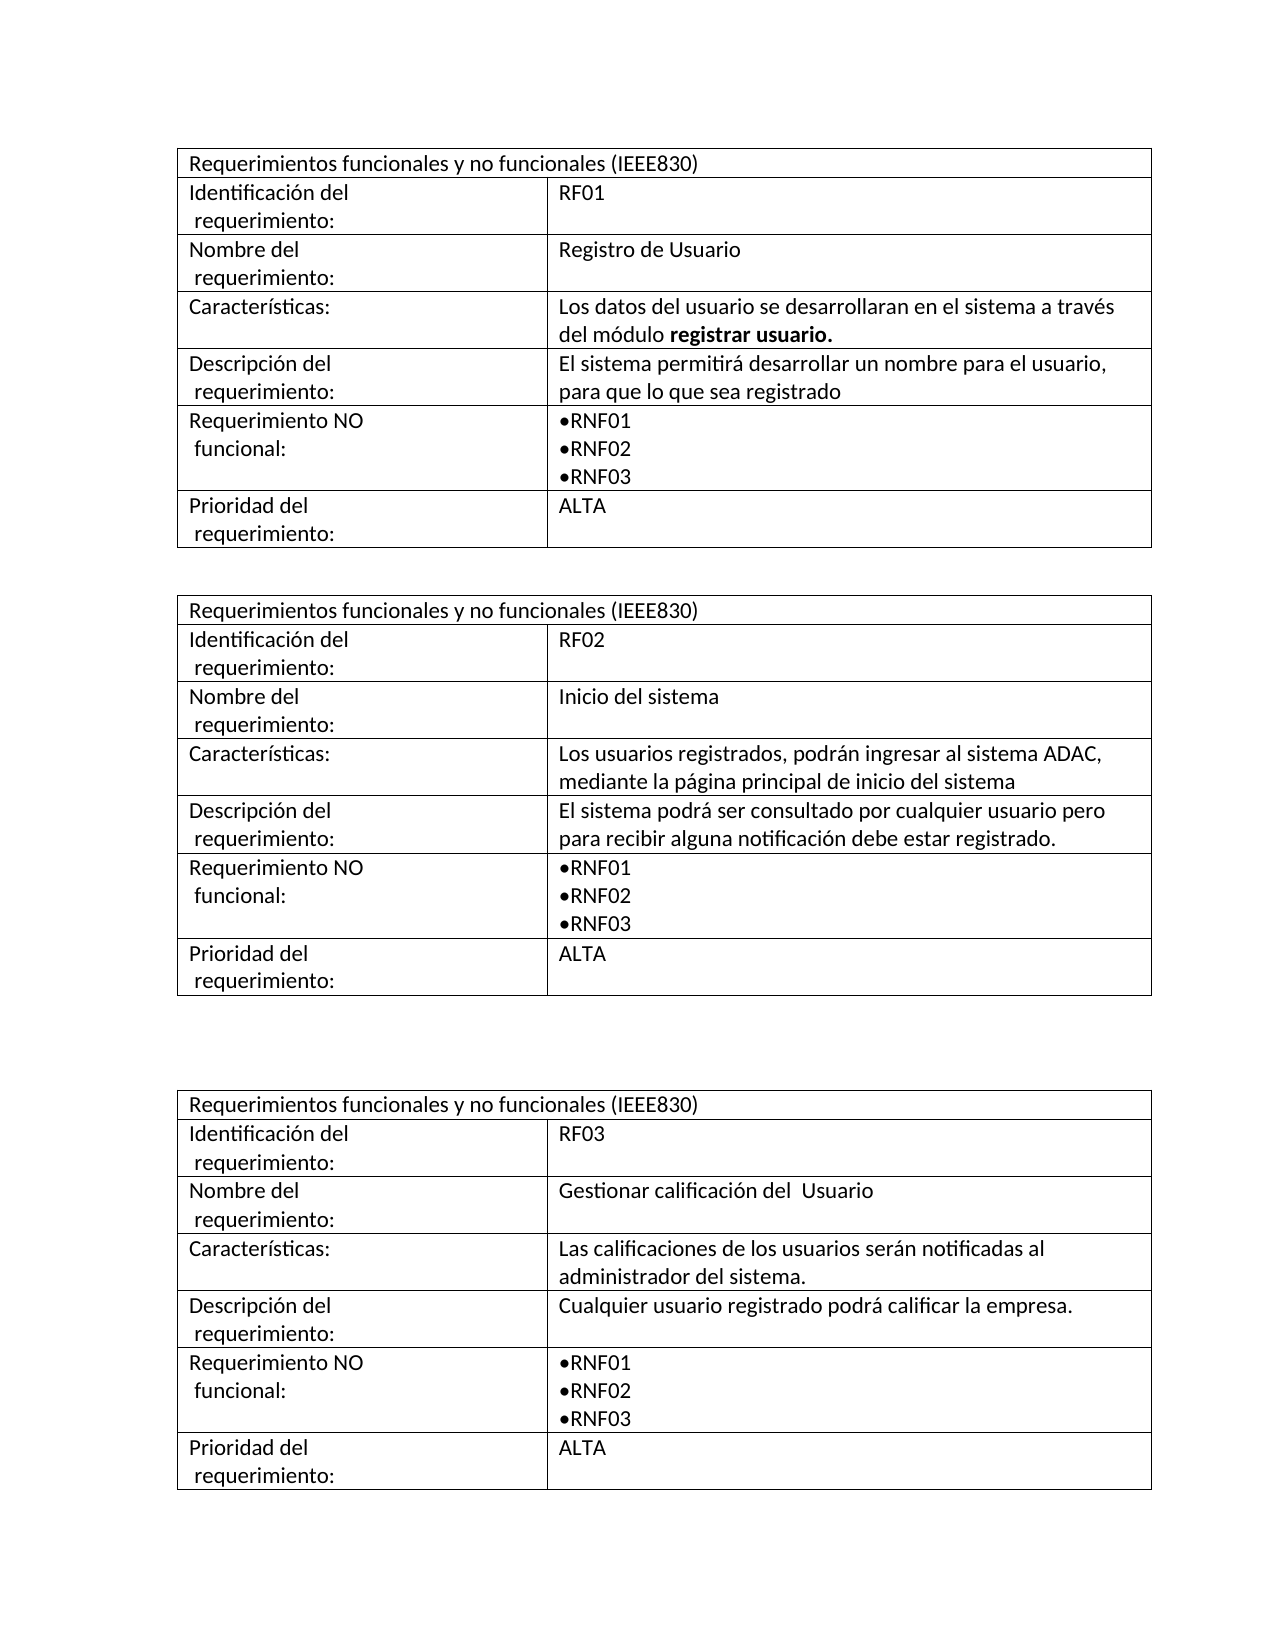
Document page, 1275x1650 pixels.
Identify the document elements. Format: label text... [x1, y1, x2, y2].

table_cell Prioridad del requerimiento: [178, 939, 547, 995]
table_cell Descripción del requerimiento: [178, 1291, 547, 1347]
table_cell Prioridad del requerimiento: [178, 491, 547, 547]
table_cell Cualquier usuario registrado podrá calificar la empresa. [548, 1291, 1151, 1347]
table_cell Identificación del requerimiento: [178, 625, 547, 681]
table_cell RF02 [548, 625, 1151, 681]
table_cell •RNF01 •RNF02 •RNF03 [548, 854, 1151, 938]
table_cell Nombre del requerimiento: [178, 235, 547, 291]
table_cell ALTA [548, 939, 1151, 995]
table_cell Identificación del requerimiento: [178, 178, 547, 234]
table_header Requerimientos funcionales y no funcionales (IEEE830) [178, 596, 1151, 624]
table_cell Características: [178, 1234, 547, 1290]
table_cell RF03 [548, 1120, 1151, 1176]
table_cell Descripción del requerimiento: [178, 349, 547, 405]
table_cell Características: [178, 739, 547, 795]
table_cell Requerimiento NO funcional: [178, 406, 547, 490]
table_cell Las calificaciones de los usuarios serán notificadas al administrador del sistema. [548, 1234, 1151, 1290]
table_cell Prioridad del requerimiento: [178, 1433, 547, 1489]
table_cell Los datos del usuario se desarrollaran en el sistema a través del módulo registrar usuario. [548, 292, 1151, 348]
table_cell Requerimiento NO funcional: [178, 1348, 547, 1432]
table_cell Descripción del requerimiento: [178, 796, 547, 852]
table_cell Nombre del requerimiento: [178, 1177, 547, 1233]
table_cell ALTA [548, 1433, 1151, 1489]
table_cell RF01 [548, 178, 1151, 234]
table_cell Características: [178, 292, 547, 348]
table_cell Gestionar calificación del Usuario [548, 1177, 1151, 1233]
table_cell Nombre del requerimiento: [178, 682, 547, 738]
table_cell El sistema podrá ser consultado por cualquier usuario pero para recibir alguna notificación debe estar registrado. [548, 796, 1151, 852]
table_cell Los usuarios registrados, podrán ingresar al sistema ADAC, mediante la página principal de inicio del sistema [548, 739, 1151, 795]
table_cell Registro de Usuario [548, 235, 1151, 291]
table_header Requerimientos funcionales y no funcionales (IEEE830) [178, 149, 1151, 177]
table_cell •RNF01 •RNF02 •RNF03 [548, 406, 1151, 490]
table_header Requerimientos funcionales y no funcionales (IEEE830) [178, 1091, 1151, 1118]
table_cell Requerimiento NO funcional: [178, 854, 547, 938]
table_cell Inicio del sistema [548, 682, 1151, 738]
table_cell El sistema permitirá desarrollar un nombre para el usuario, para que lo que sea registrado [548, 349, 1151, 405]
table_cell Identificación del requerimiento: [178, 1120, 547, 1176]
table_cell •RNF01 •RNF02 •RNF03 [548, 1348, 1151, 1432]
table_cell ALTA [548, 491, 1151, 547]
